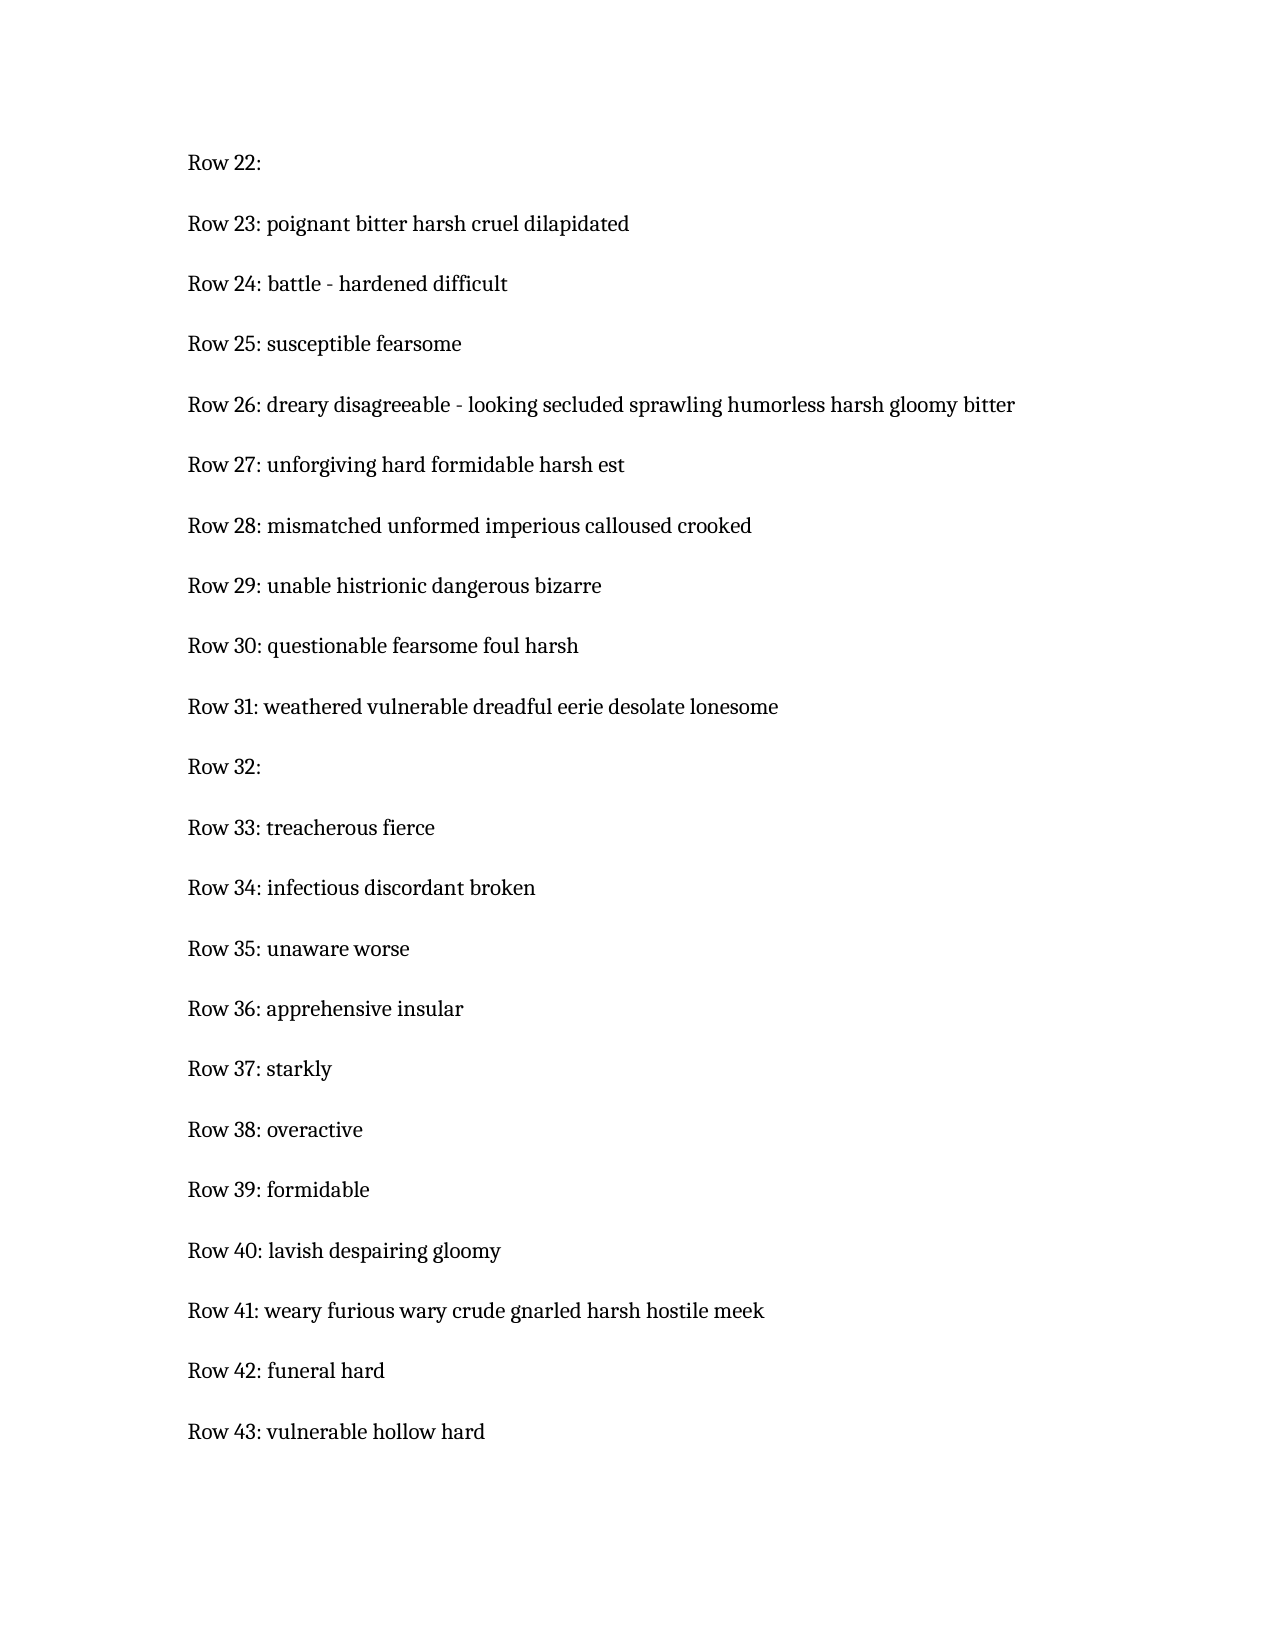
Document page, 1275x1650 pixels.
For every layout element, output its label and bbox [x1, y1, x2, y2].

text [187, 150, 1087, 1475]
